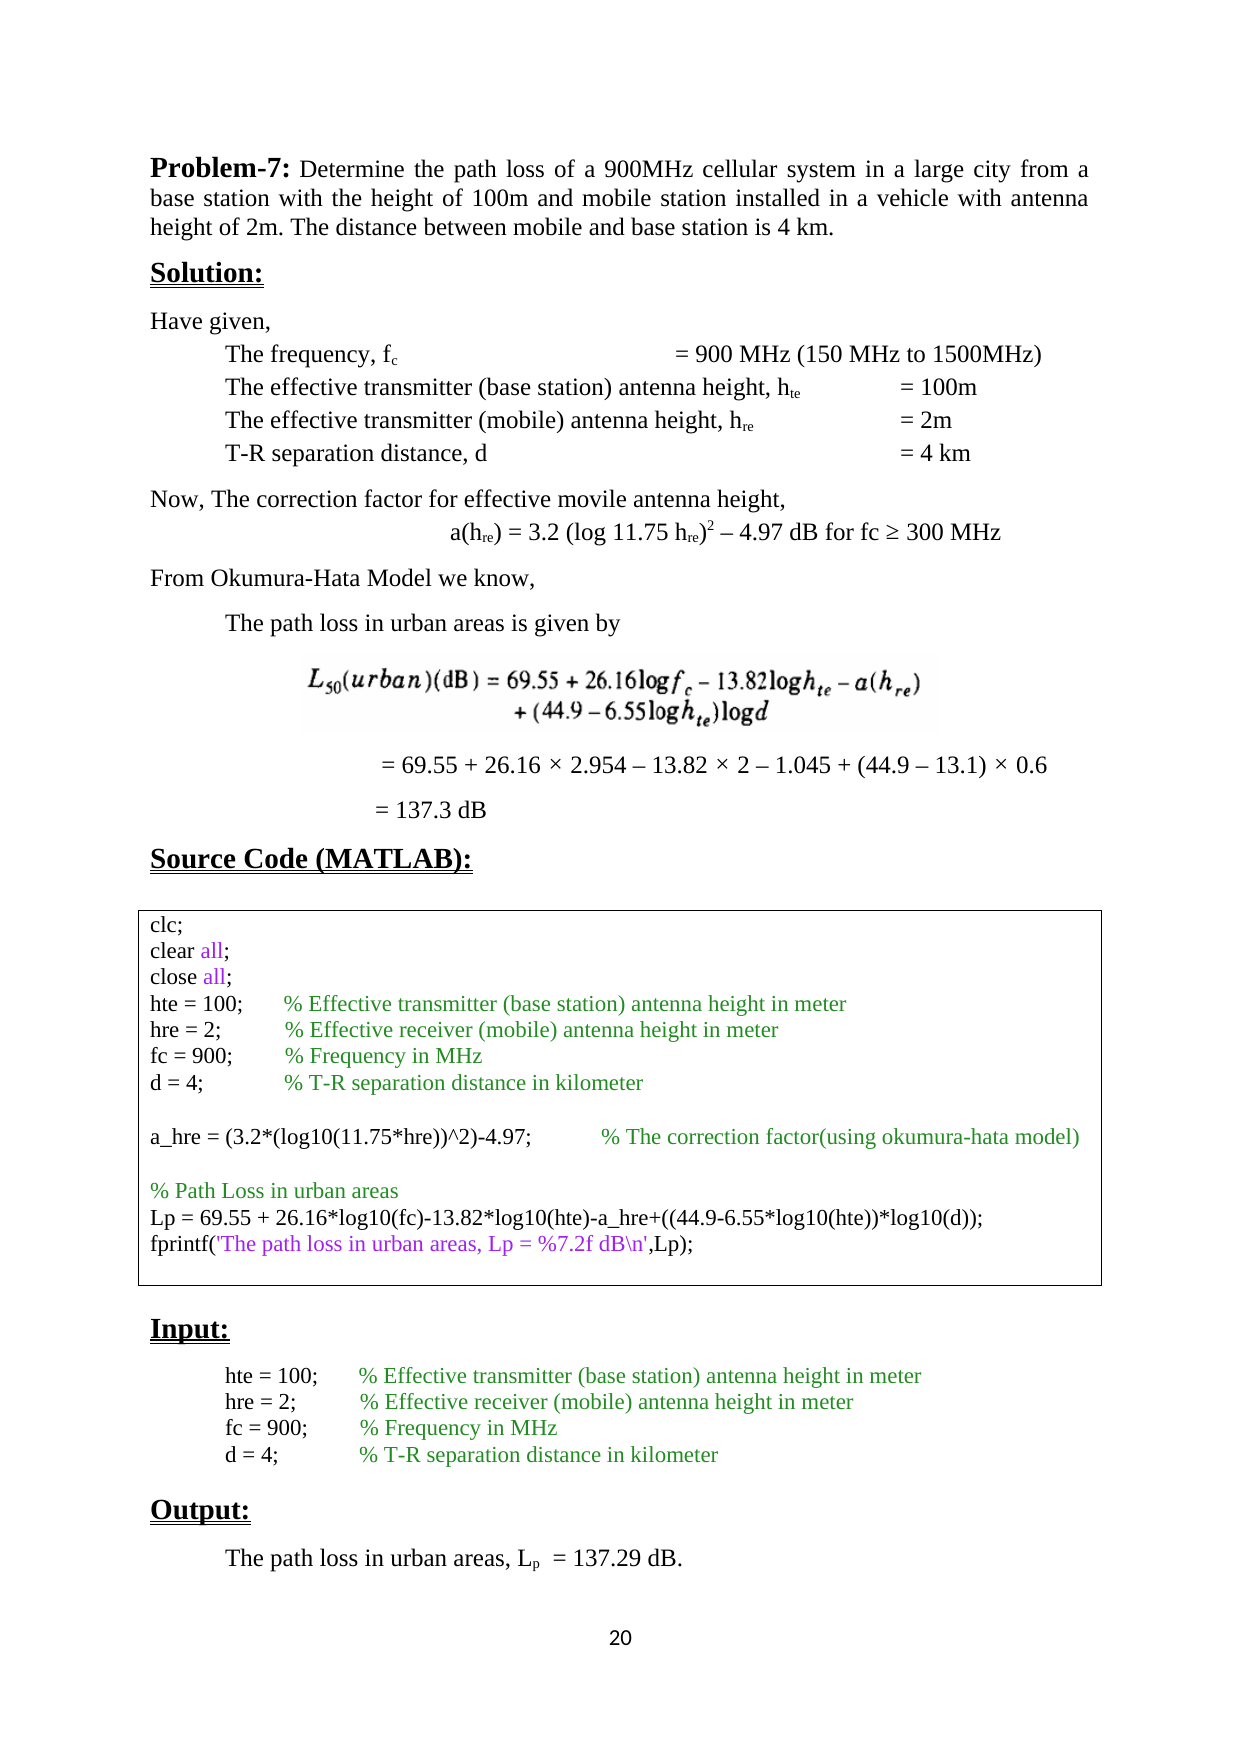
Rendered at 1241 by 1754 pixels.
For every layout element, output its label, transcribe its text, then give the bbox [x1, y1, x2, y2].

text d = 4; % T-R separation distance in kilometer [150, 1441, 1090, 1467]
text Output: [150, 1492, 1090, 1526]
text Source Code (MATLAB): [150, 841, 1090, 874]
text The effective transmitter (base station) antenna height, hte = 100m [150, 372, 1090, 401]
text hte = 100; % Effective transmitter (base station) antenna height in meter [225, 1362, 1090, 1388]
text a(hre) = 3.2 (log 11.75 hre)2 – 4.97 dB for fc 300 MHz [375, 517, 1090, 546]
text hre = 2; % Effective receiver (mobile) antenna height in meter [225, 1388, 1090, 1414]
text The path loss in urban areas is given by [150, 608, 1090, 637]
table_header clc; clear all; close all; hte = 100; % Effective transmitter (base station) antenna height in meter hre = 2; % Effective receiver (mobile) antenna height in meter fc = 900; % Frequency in MHz d = 4; % T-R separation distance in kilometer a_hre = (3.2*(log10(11.75*hre))^2)-4.97; % The correction factor(using okumura-hata model) % Path Loss in urban areas Lp = 69.55 + 26.16*log10(fc)-13.82*log10(hte)-a_hre+((44.9-6.55*log10(hte))*log10(d)); fprintf('The path loss in urban areas, Lp = %7.2f dB\n',Lp); [139, 911, 1101, 1285]
text The frequency, fc = 900 MHz (150 MHz to 1500MHz) [150, 339, 1090, 368]
text Now, The correction factor for effective movile antenna height, [150, 484, 1090, 513]
text Input: [150, 1311, 1090, 1344]
text The path loss in urban areas, Lp = 137.29 dB. [225, 1543, 1090, 1572]
text fc = 900; % Frequency in MHz [225, 1414, 1090, 1441]
picture [300, 653, 940, 734]
text Have given, [150, 306, 1090, 335]
text From Okumura-Hata Model we know, [150, 563, 1090, 591]
text Solution: [150, 255, 1090, 289]
text T-R separation distance, d = 4 km [150, 438, 1090, 467]
text Problem-7: Determine the path loss of a 900MHz cellular system in a large city from a base station with the height of 100m and mobile station installed in a vehicle with antenna height of 2m. The distance between mobile and base station is 4 km. [150, 150, 1090, 241]
text The effective transmitter (mobile) antenna height, hre = 2m [150, 406, 1090, 434]
text = 69.55 + 26.16 2.954 – 13.82 2 – 1.045 + (44.9 – 13.1) 0.6 [375, 750, 1090, 779]
text = 137.3 dB [375, 795, 1090, 824]
